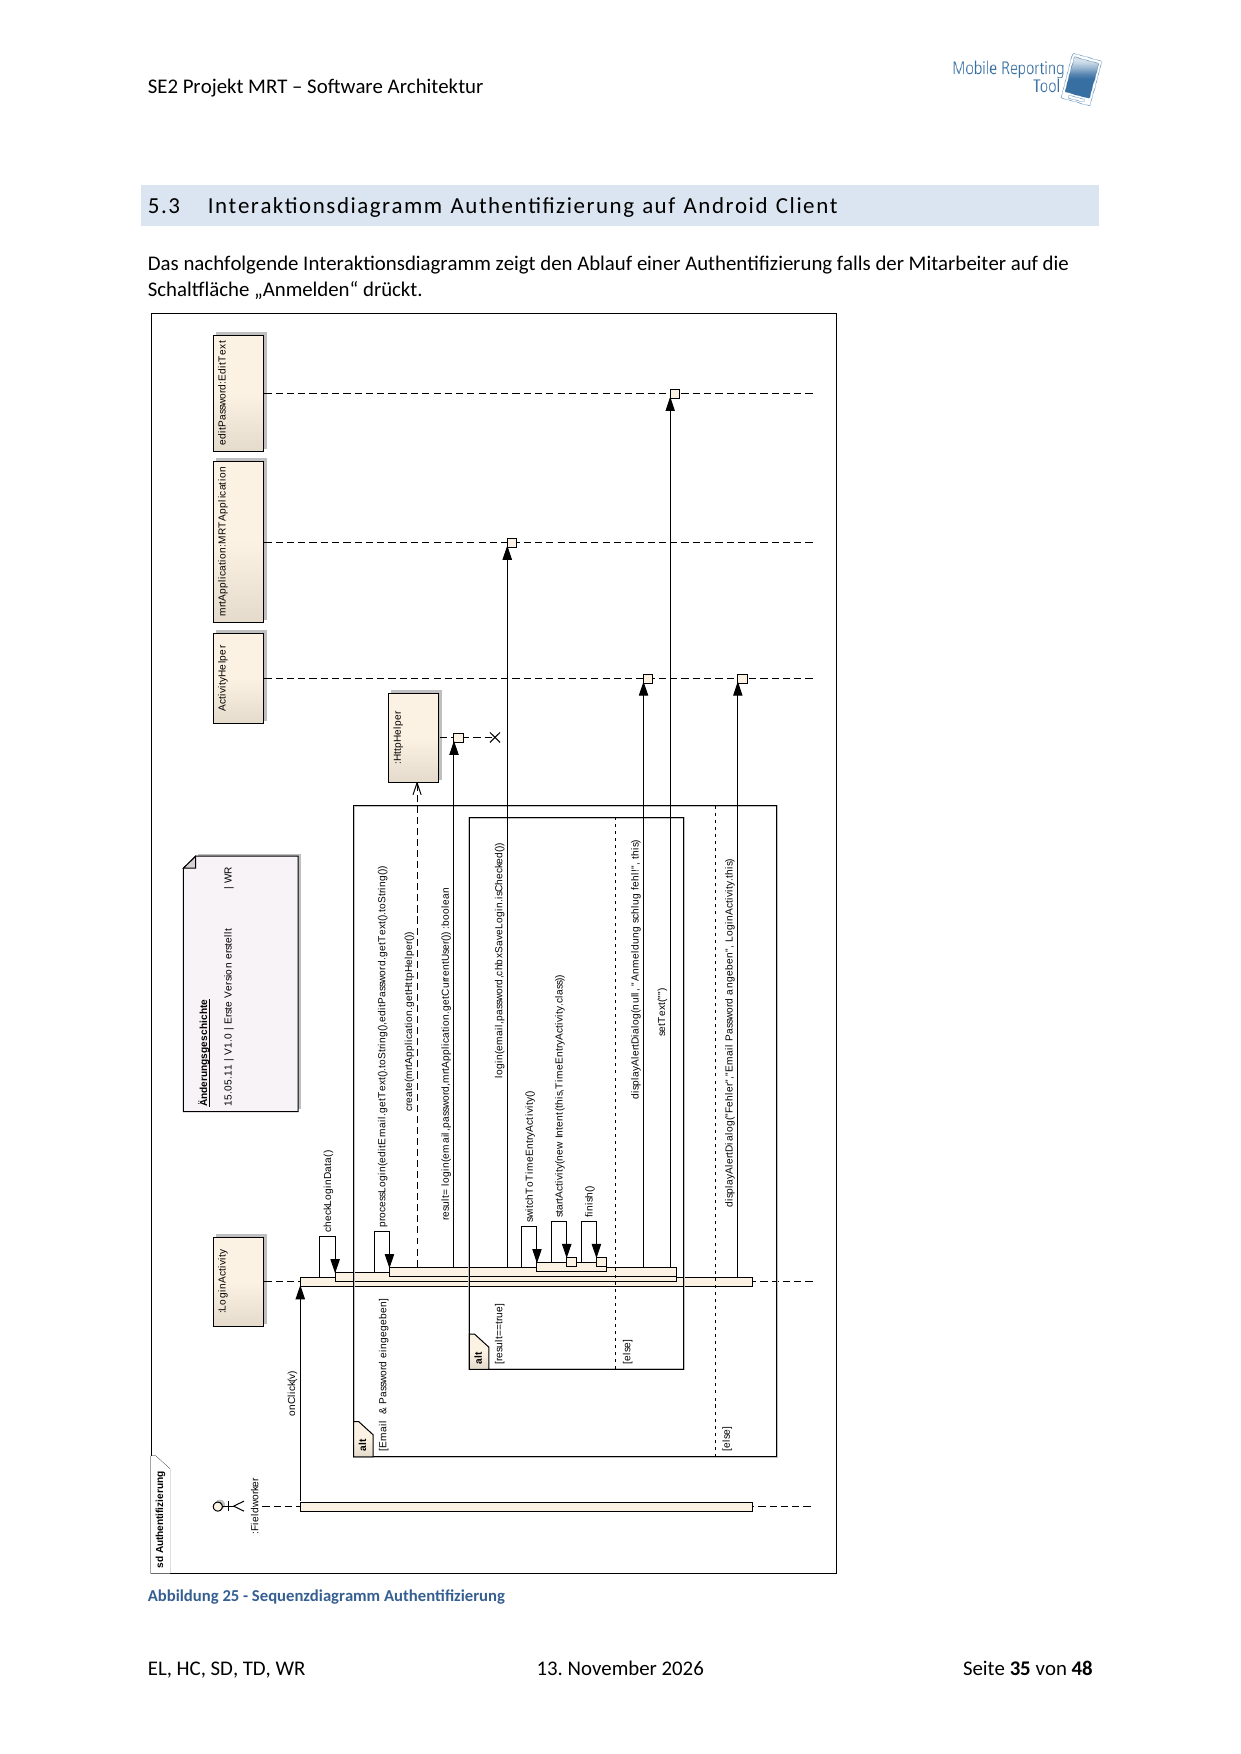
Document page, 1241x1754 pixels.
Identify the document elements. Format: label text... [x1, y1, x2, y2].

text Das nachfolgende Interaktionsdiagramm zeigt den Ablauf einer Authentifizierung falls der Mitarbeiter auf die Schaltfläche „Anmelden“ drückt. [148, 251, 1093, 301]
picture [946, 48, 1103, 109]
subtitle Interaktionsdiagramm Authentifizierung auf Android Client [148, 191, 1093, 219]
